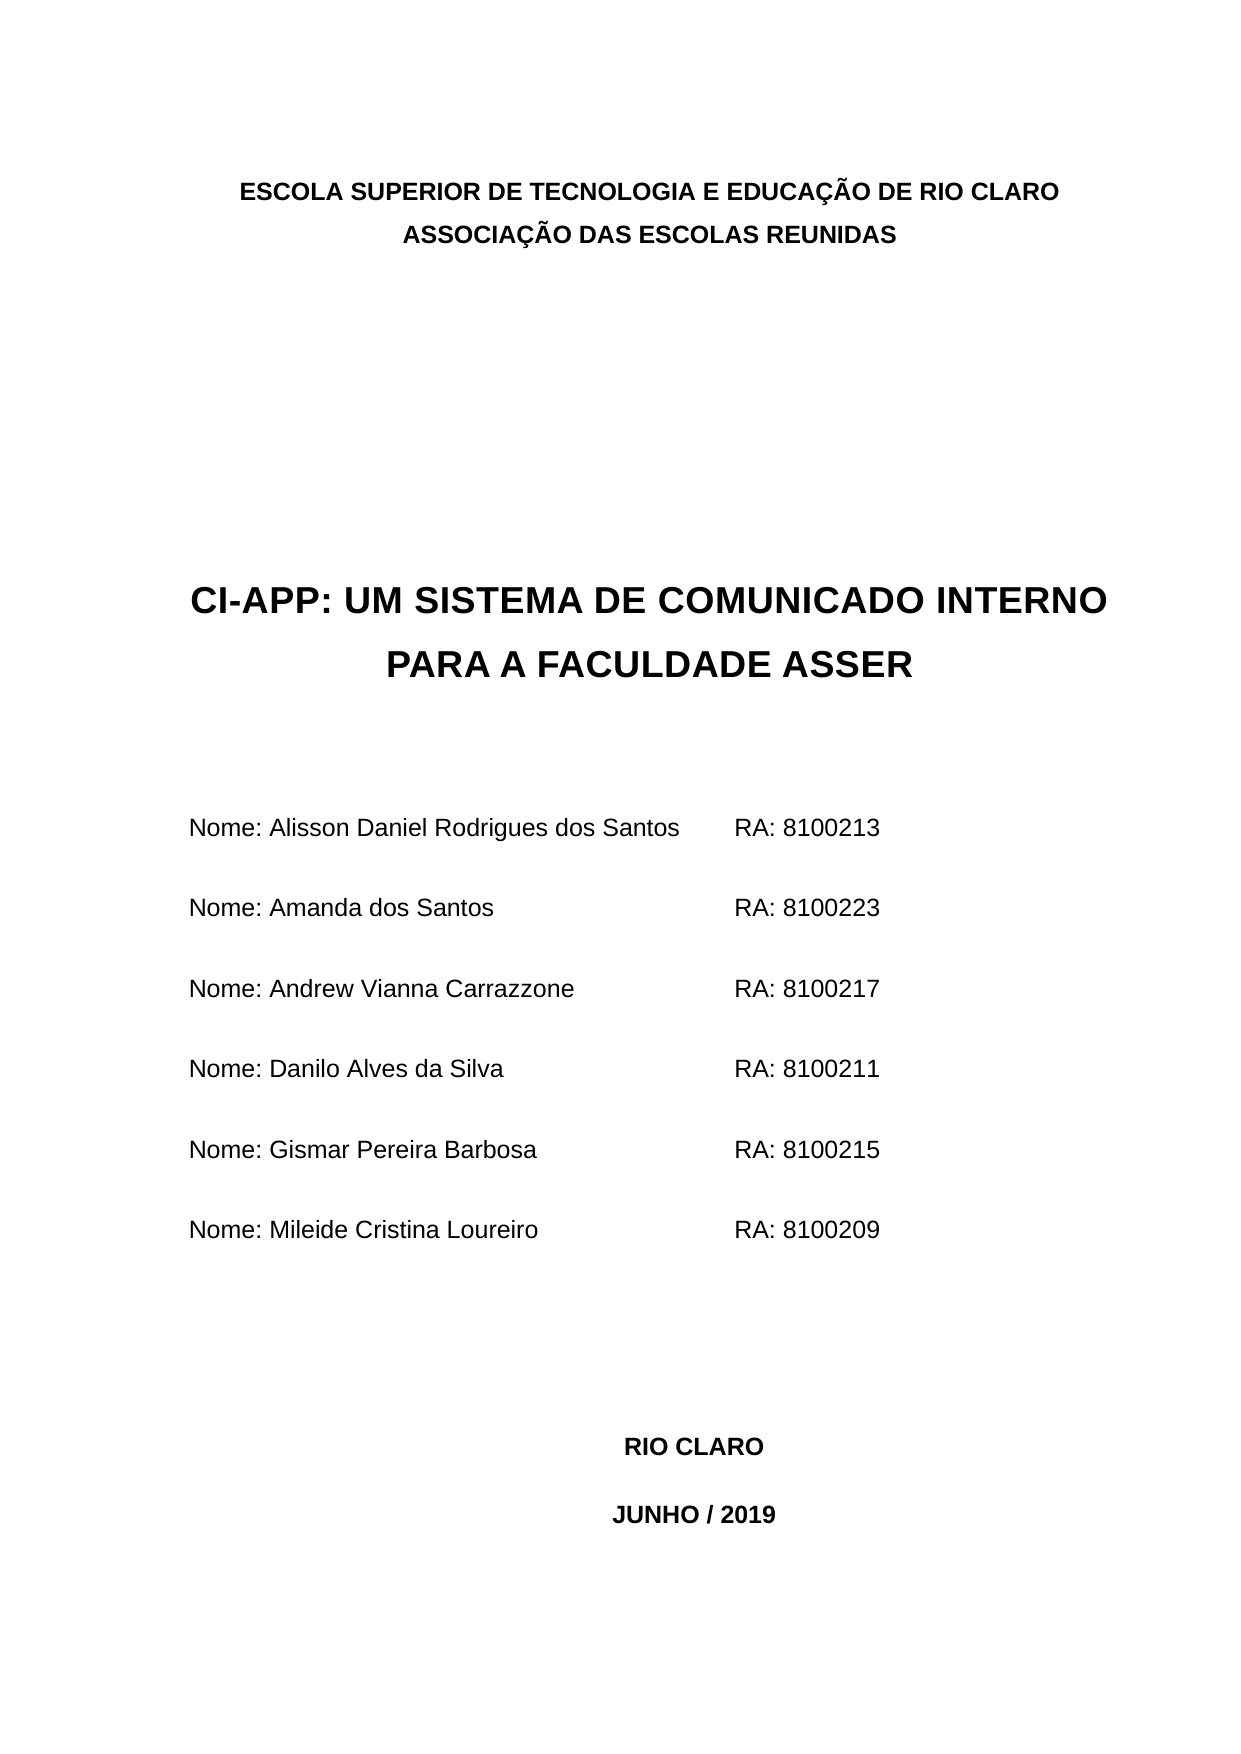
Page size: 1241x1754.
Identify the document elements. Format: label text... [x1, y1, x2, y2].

table_header Nome: Alisson Daniel Rodrigues dos Santos [177, 800, 723, 881]
text CI-APP: UM SISTEMA DE COMUNICADO INTERNO PARA A FACULDADE ASSER [177, 578, 1122, 686]
table_cell RA: 8100211 [723, 1042, 1121, 1122]
table_header RA: 8100213 [723, 800, 1121, 881]
table_cell Nome: Danilo Alves da Silva [177, 1042, 723, 1122]
text RIO CLARO [177, 1432, 1122, 1461]
table_cell RA: 8100215 [723, 1123, 1121, 1203]
text JUNHO / 2019 [177, 1500, 1122, 1529]
table_cell Nome: Gismar Pereira Barbosa [177, 1123, 723, 1203]
table_cell RA: 8100209 [723, 1203, 1121, 1283]
table_cell Nome: Mileide Cristina Loureiro [177, 1203, 723, 1283]
table_cell Nome: Andrew Vianna Carrazzone [177, 961, 723, 1042]
table_cell RA: 8100217 [723, 961, 1121, 1042]
text ASSOCIAÇÃO DAS ESCOLAS REUNIDAS [177, 220, 1122, 249]
text ESCOLA SUPERIOR DE TECNOLOGIA E EDUCAÇÃO DE RIO CLARO [177, 177, 1122, 206]
table_cell Nome: Amanda dos Santos [177, 881, 723, 961]
table_cell RA: 8100223 [723, 881, 1121, 961]
